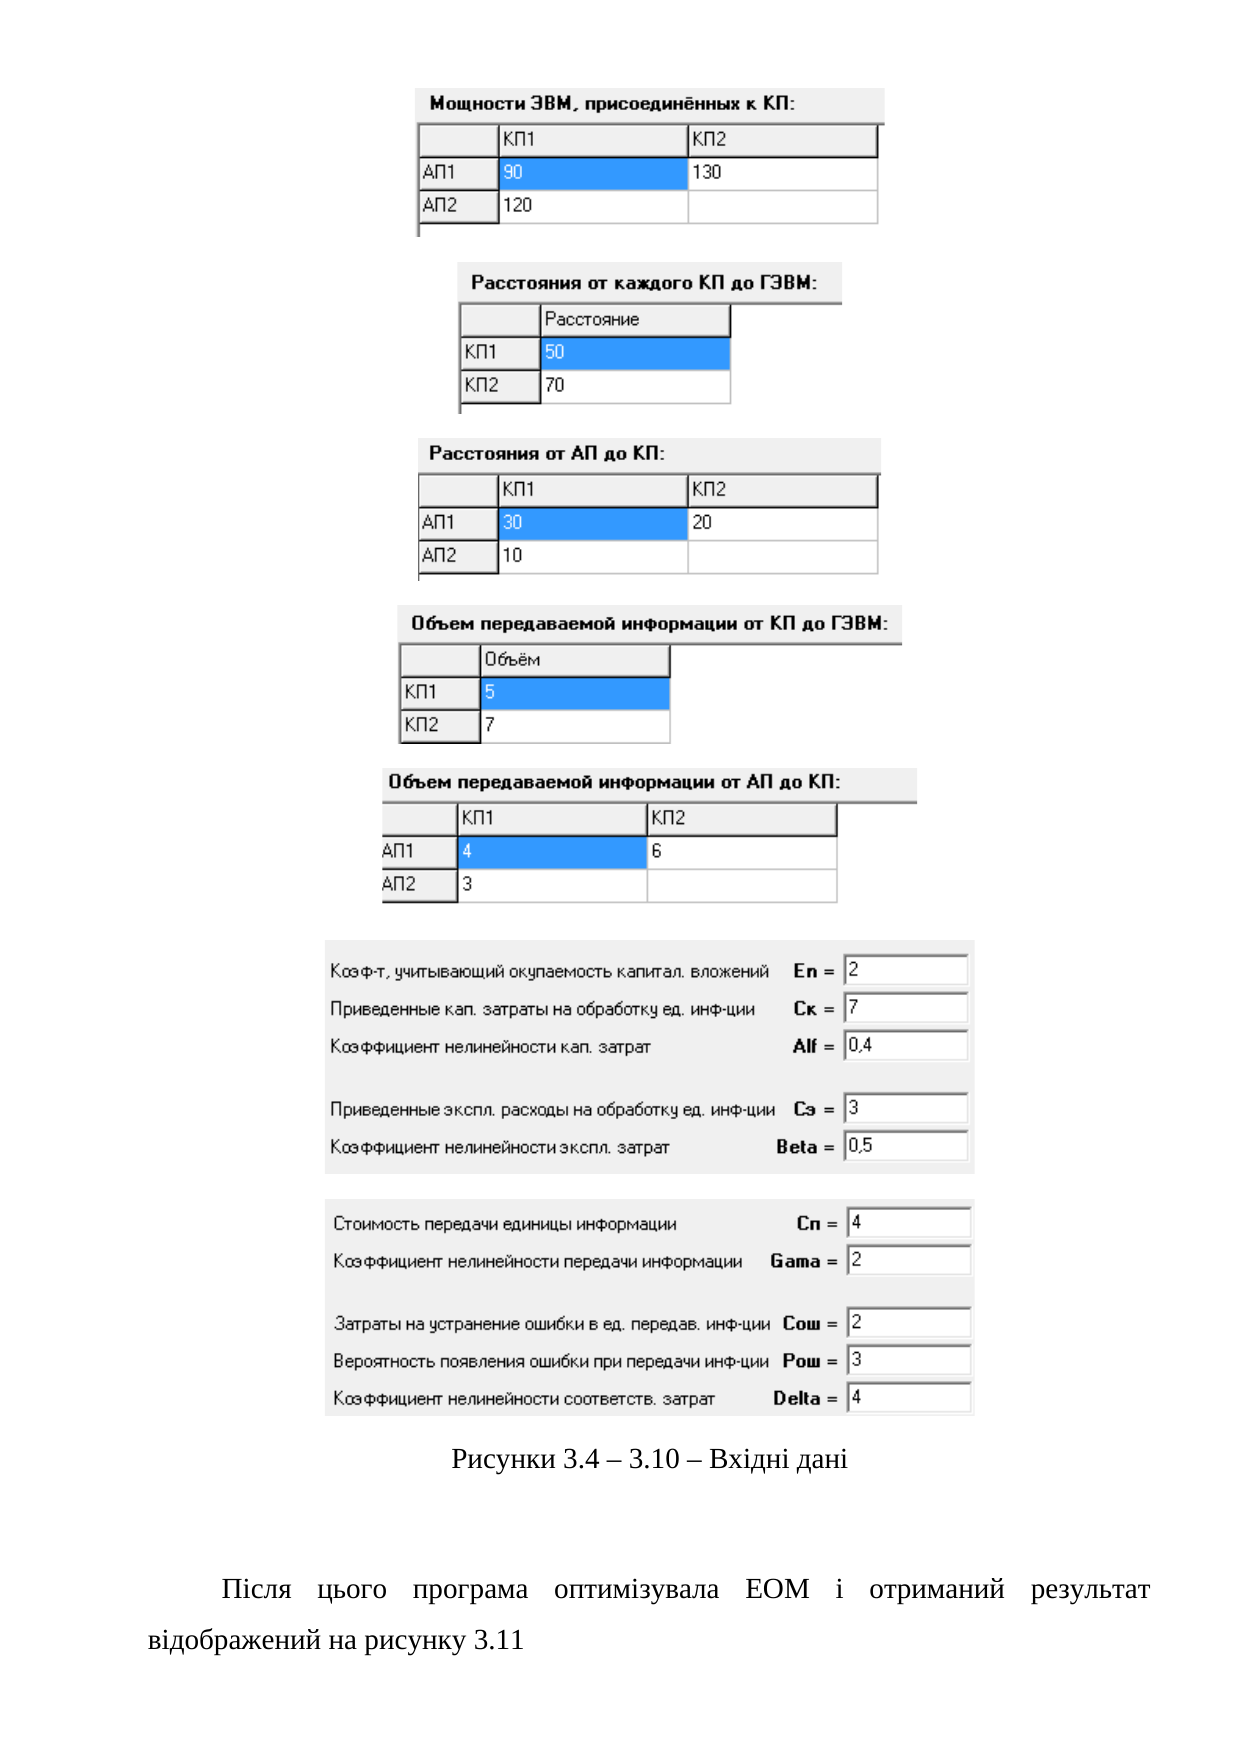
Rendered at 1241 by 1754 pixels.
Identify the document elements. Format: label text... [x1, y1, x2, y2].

picture [382, 768, 918, 916]
picture [324, 940, 975, 1174]
picture [457, 262, 843, 414]
picture [324, 1199, 975, 1416]
text Після цього програма оптимізувала ЕОМ і отриманий результат відображений на рисунку 3.11 [148, 1571, 1152, 1655]
picture [418, 438, 882, 581]
text Рисунки 3.4 – 3.10 – Вхідні дані [148, 1441, 1152, 1474]
picture [397, 605, 903, 744]
picture [414, 88, 885, 237]
